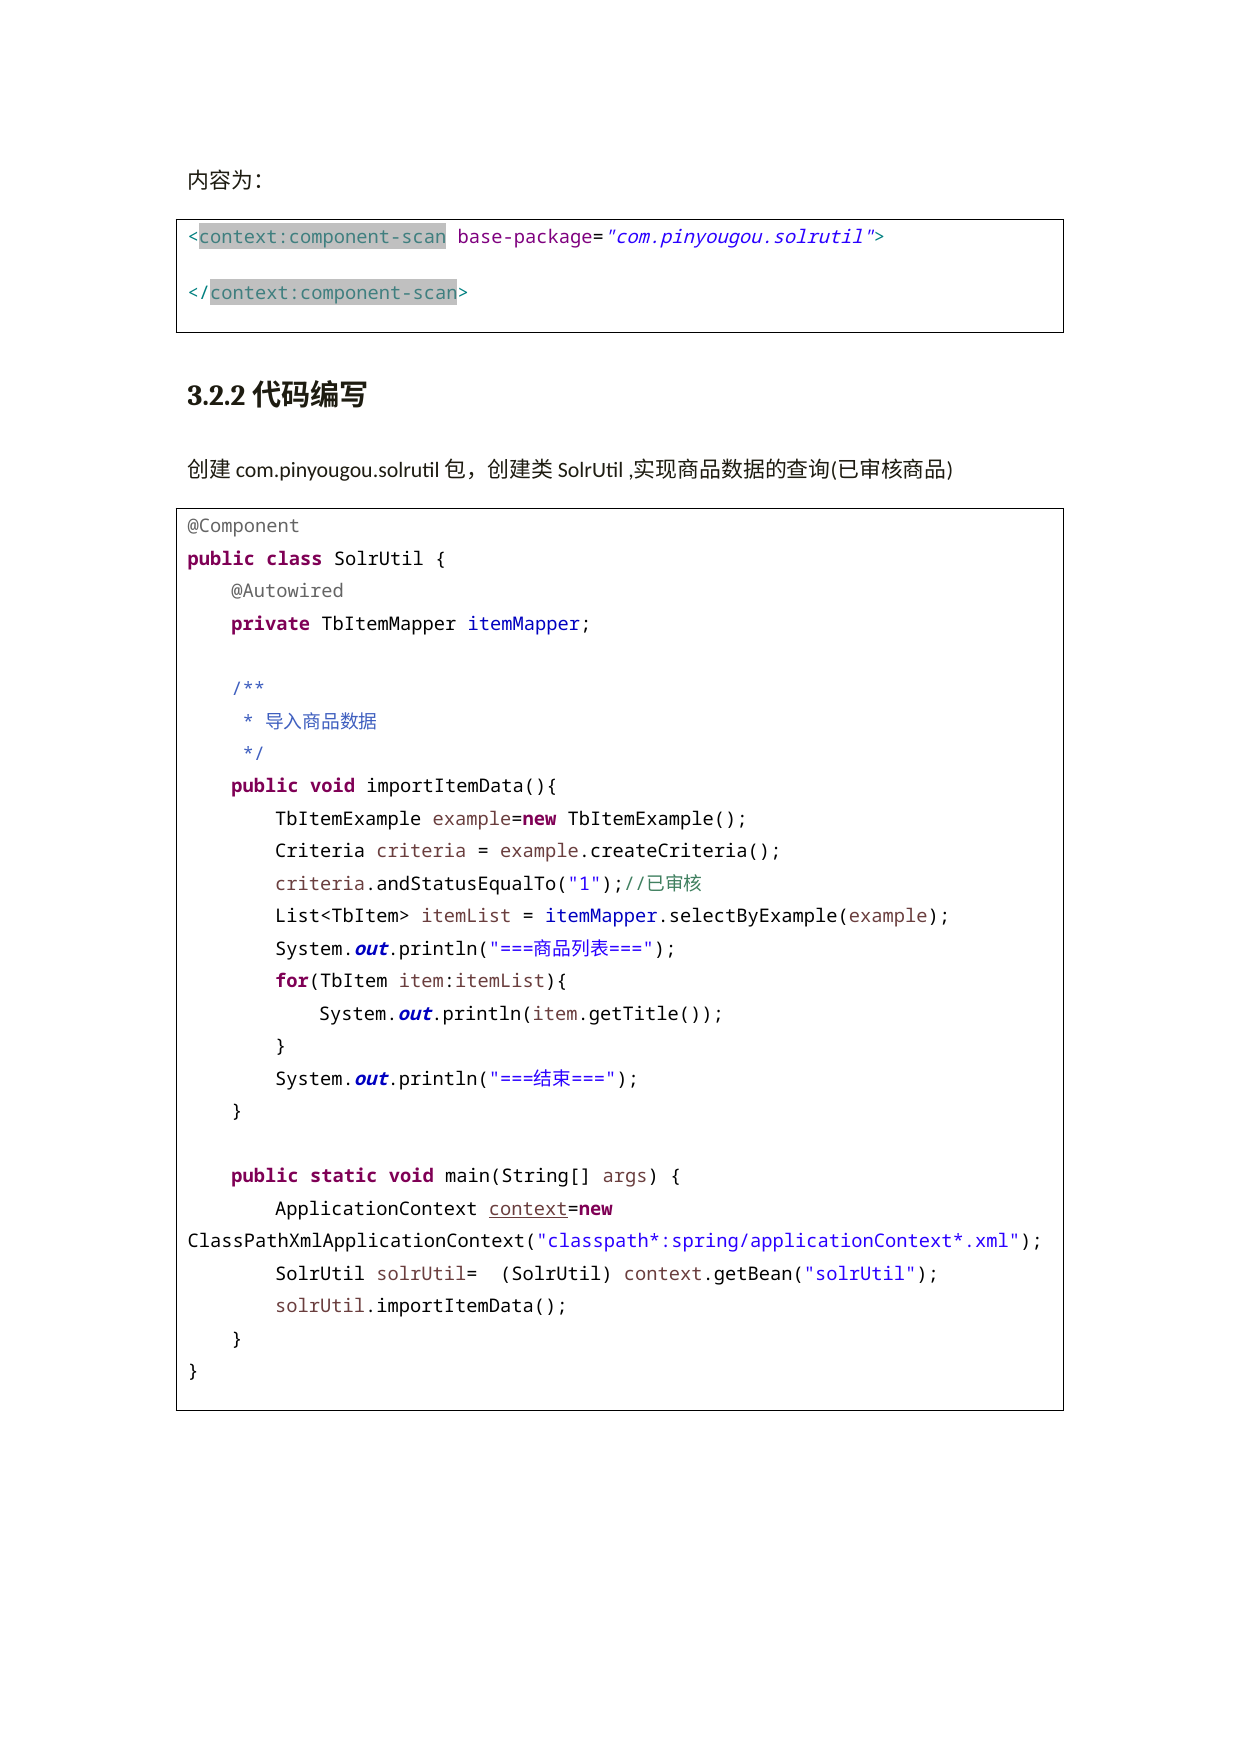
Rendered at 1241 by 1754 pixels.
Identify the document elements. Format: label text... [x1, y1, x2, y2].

text 内容为： [187, 163, 1053, 195]
table_header <context:component-scan base-package="com.pinyougou.solrutil"> </context:component-scan> [177, 220, 1063, 332]
table_header @Component public class SolrUtil { @Autowired private TbItemMapper itemMapper; /** * 导入商品数据 */ public void importItemData(){ TbItemExample example=new TbItemExample(); Criteria criteria = example.createCriteria(); criteria.andStatusEqualTo("1");//已审核 List<TbItem> itemList = itemMapper.selectByExample(example); System.out.println("===商品列表==="); for(TbItem item:itemList){ System.out.println(item.getTitle()); } System.out.println("===结束==="); } public static void main(String[] args) { ApplicationContext context=new ClassPathXmlApplicationContext("classpath*:spring/applicationContext*.xml"); SolrUtil solrUtil= (SolrUtil) context.getBean("solrUtil"); solrUtil.importItemData(); } } [177, 509, 1063, 1410]
subtitle 3.2.2 代码编写 [187, 360, 1053, 425]
list 创建com.pinyougou.solrutil包，创建类SolrUtil ,实现商品数据的查询(已审核商品) [187, 452, 1053, 484]
